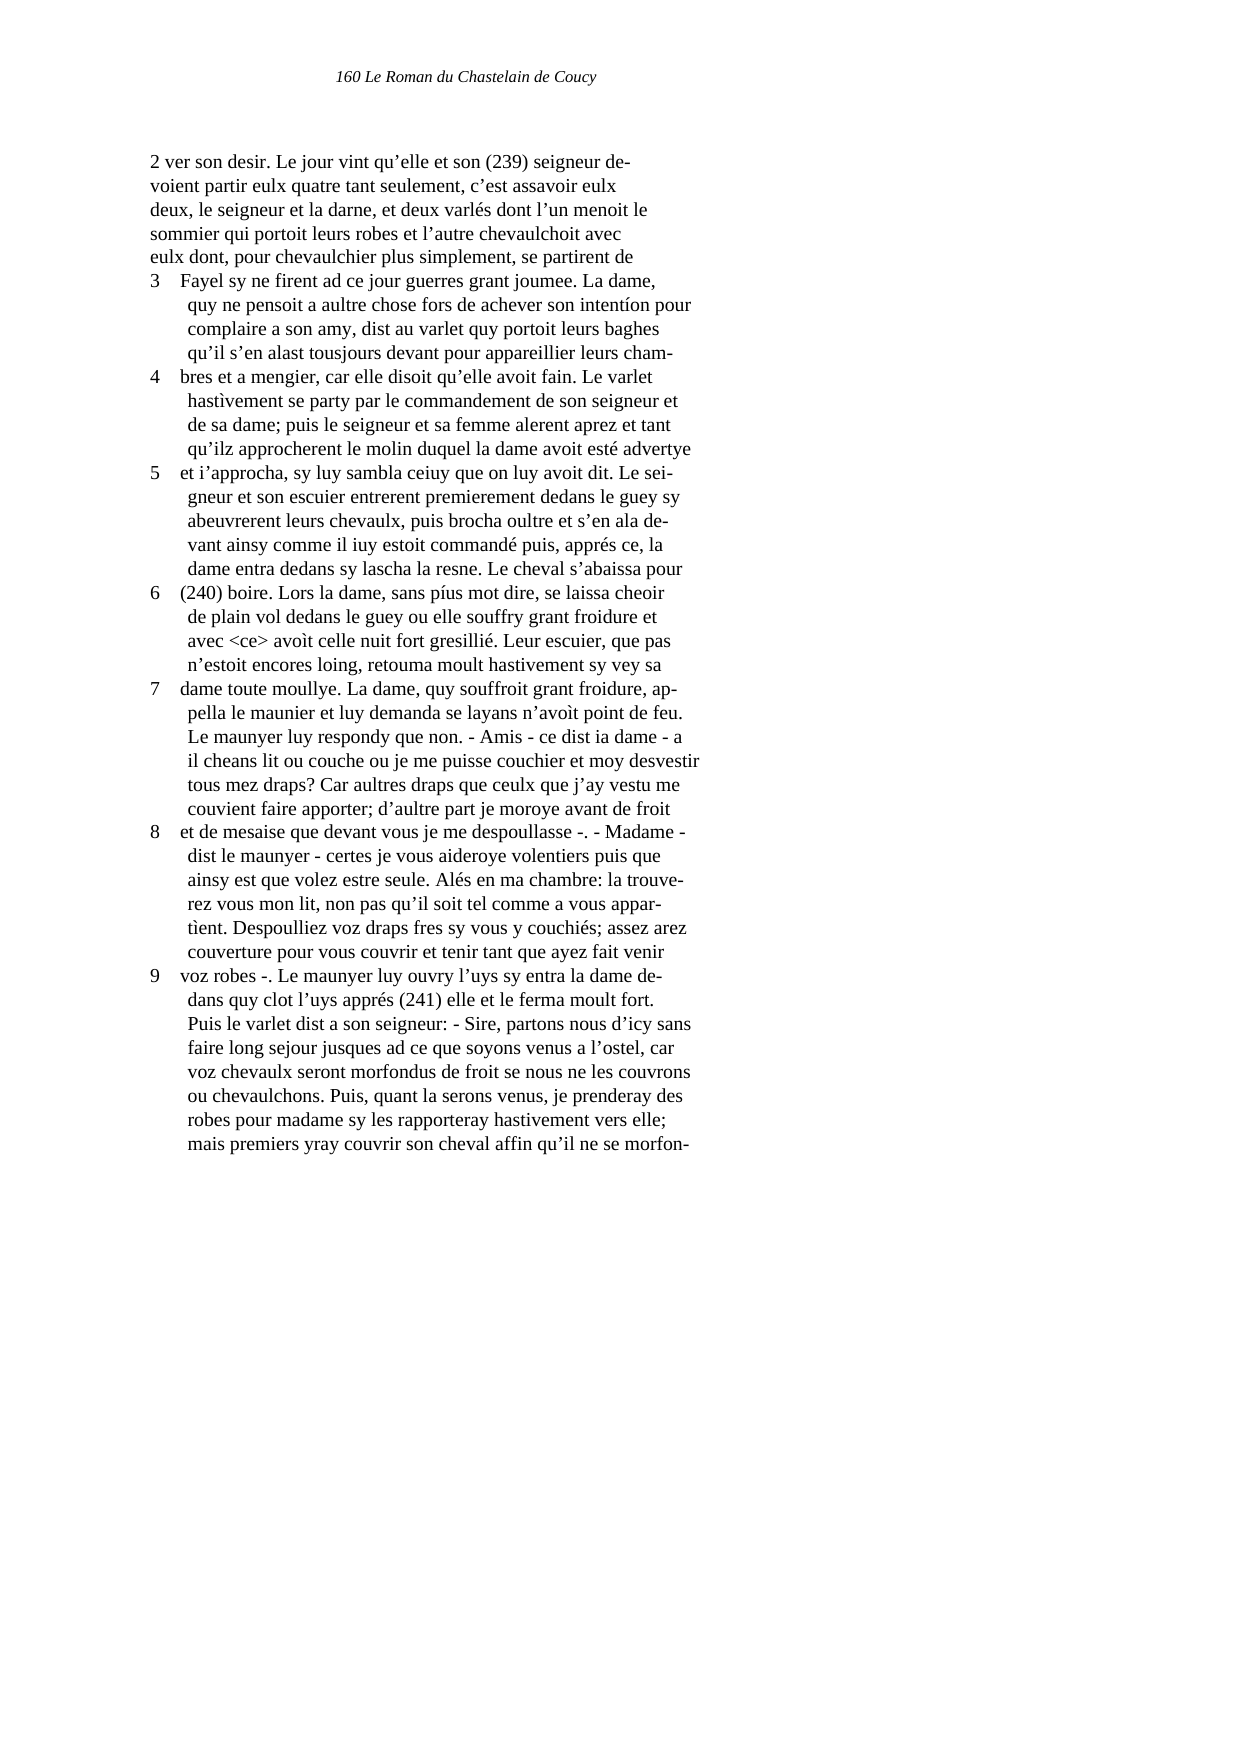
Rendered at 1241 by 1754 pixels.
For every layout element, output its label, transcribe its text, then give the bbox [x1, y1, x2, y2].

list et i’approcha, sy luy sambla ceiuy que on luy avoit dit. Le sei- gneur et son escuier entrerent premierement dedans le guey sy abeuvrerent leurs chevaulx, puis brocha oultre et s’en ala de- vant ainsy comme il iuy estoit commandé puis, apprés ce, la dame entra dedans sy lascha la resne. Le cheval s’abaissa pour [150, 460, 1090, 580]
list dame toute moullye. La dame, quy souffroit grant froidure, ap- pella le maunier et luy demanda se layans n’avoìt point de feu. Le maunyer luy respondy que non. - Amis - ce dist ia dame - a il cheans lit ou couche ou je me puisse couchier et moy desvestir tous mez draps? Car aultres draps que ceulx que j’ay vestu me couvient faire apporter; d’aultre part je moroye avant de froit [150, 676, 1090, 820]
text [150, 149, 1090, 269]
list voz robes -. Le maunyer luy ouvry l’uys sy entra la dame de- dans quy clot l’uys apprés (241) elle et le ferma moult fort. Puis le varlet dist a son seigneur: - Sire, partons nous d’icy sans faire long sejour jusques ad ce que soyons venus a l’ostel, car voz chevaulx seront morfondus de froit se nous ne les couvrons ou chevaulchons. Puis, quant la serons venus, je prenderay des robes pour madame sy les rapporteray hastivement vers elle; mais premiers yray couvrir son cheval affin qu’il ne se morfon- [150, 963, 1090, 1155]
list (240) boire. Lors la dame, sans píus mot dire, se laissa cheoir de plain vol dedans le guey ou elle souffry grant froidure et avec <ce> avoìt celle nuit fort gresillié. Leur escuier, que pas n’estoit encores loing, retouma moult hastivement sy vey sa [150, 580, 1090, 676]
list et de mesaise que devant vous je me despoullasse -. - Madame - dist le maunyer - certes je vous aideroye volentiers puis que ainsy est que volez estre seule. Alés en ma chambre: la trouve- rez vous mon lit, non pas qu’il soit tel comme a vous appar- tìent. Despoulliez voz draps fres sy vous y couchiés; assez arez couverture pour vous couvrir et tenir tant que ayez fait venir [150, 820, 1090, 963]
list Fayel sy ne firent ad ce jour guerres grant joumee. La dame, quy ne pensoit a aultre chose fors de achever son intentíon pour complaire a son amy, dist au varlet quy portoit leurs baghes qu’il s’en alast tousjours devant pour appareillier leurs cham- [150, 269, 1090, 364]
list bres et a mengier, car elle disoit qu’elle avoit fain. Le varlet hastìvement se party par le commandement de son seigneur et de sa dame; puis le seigneur et sa femme alerent aprez et tant qu’ilz approcherent le molin duquel la dame avoit esté advertye [150, 364, 1090, 460]
